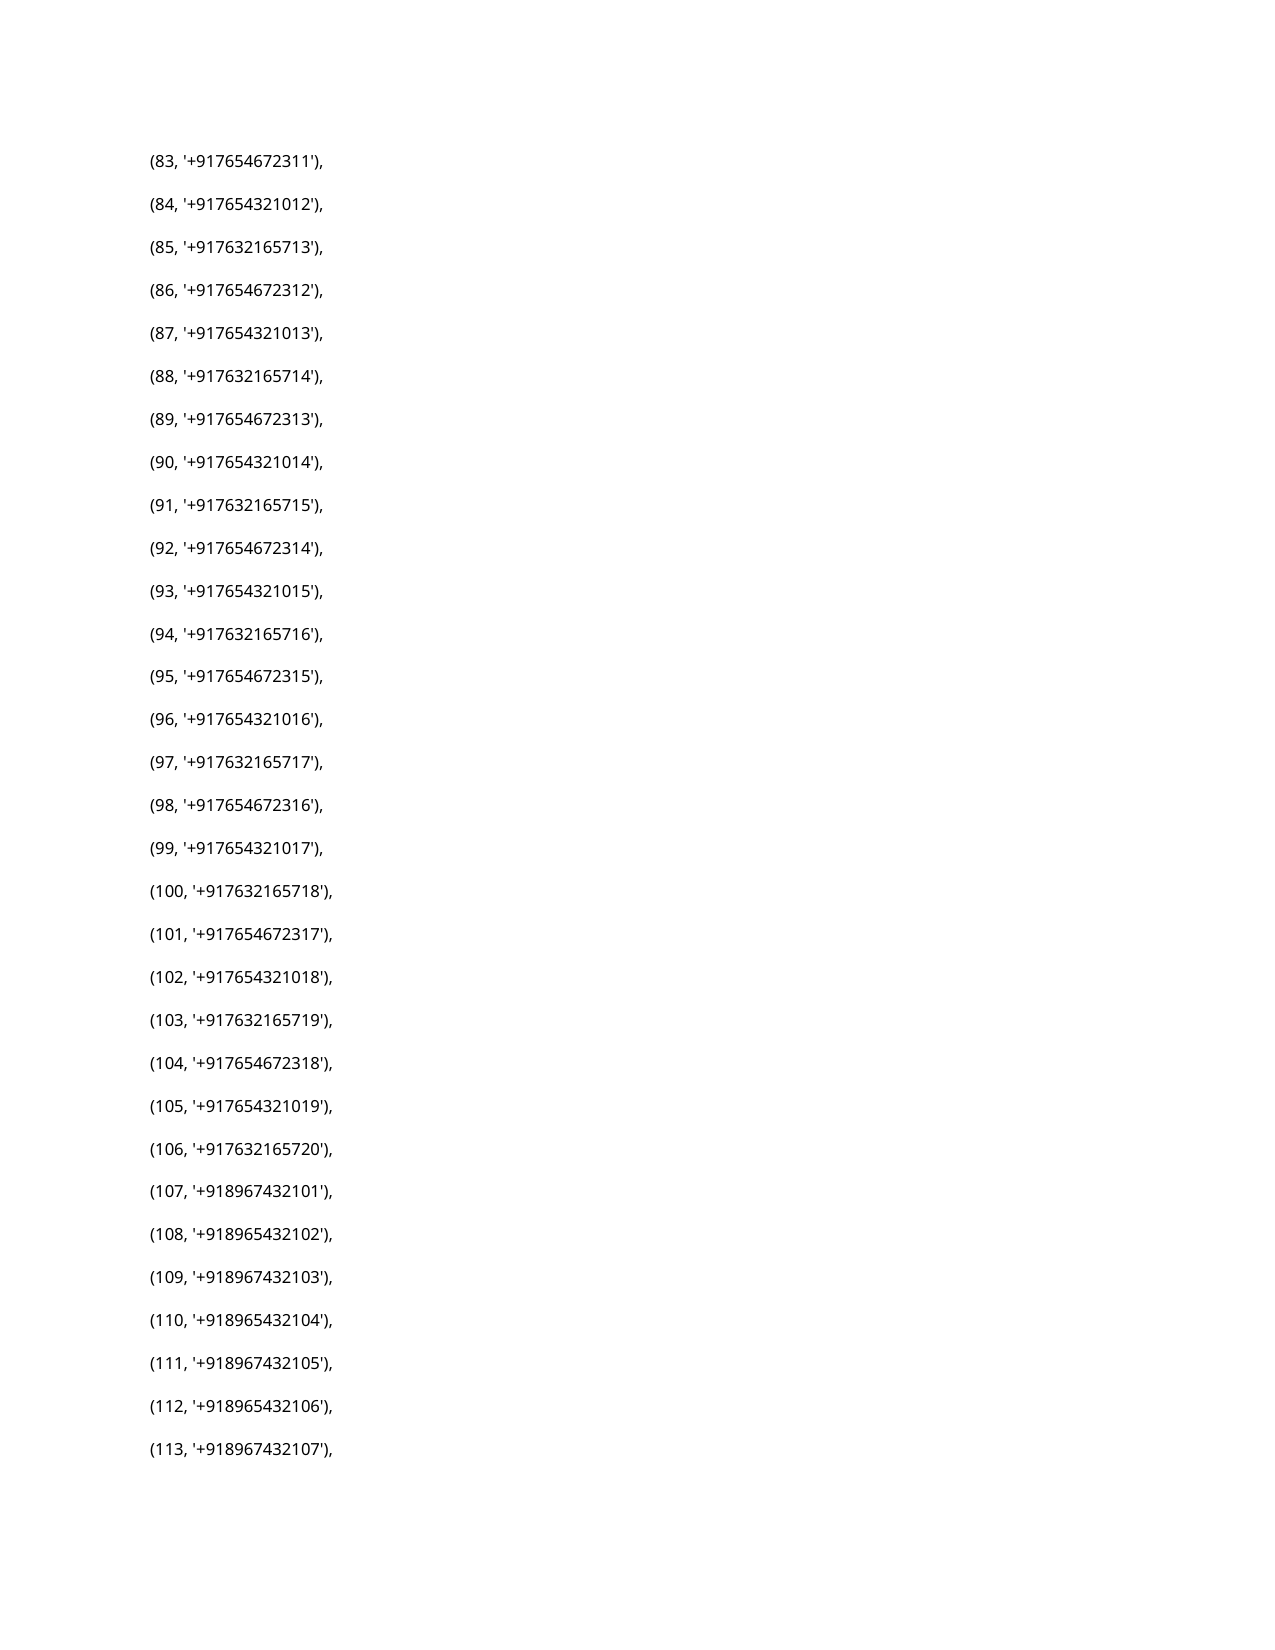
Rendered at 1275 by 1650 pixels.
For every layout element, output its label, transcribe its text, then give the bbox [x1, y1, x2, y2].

text (97, '+917632165717'), [150, 751, 1125, 773]
text (94, '+917632165716'), [150, 622, 1125, 645]
text (105, '+917654321019'), [150, 1094, 1125, 1117]
text (106, '+917632165720'), [150, 1137, 1125, 1160]
text (112, '+918965432106'), [150, 1394, 1125, 1417]
text (110, '+918965432104'), [150, 1309, 1125, 1331]
text (113, '+918967432107'), [150, 1437, 1125, 1460]
text (98, '+917654672316'), [150, 794, 1125, 816]
text (96, '+917654321016'), [150, 708, 1125, 731]
text (92, '+917654672314'), [150, 536, 1125, 559]
text (89, '+917654672313'), [150, 407, 1125, 430]
text (111, '+918967432105'), [150, 1352, 1125, 1374]
text (90, '+917654321014'), [150, 450, 1125, 473]
text (101, '+917654672317'), [150, 922, 1125, 945]
text (103, '+917632165719'), [150, 1008, 1125, 1031]
text (99, '+917654321017'), [150, 837, 1125, 859]
text (83, '+917654672311'), [150, 150, 1125, 173]
text (104, '+917654672318'), [150, 1051, 1125, 1074]
text (95, '+917654672315'), [150, 665, 1125, 688]
text (85, '+917632165713'), [150, 236, 1125, 258]
text (88, '+917632165714'), [150, 364, 1125, 387]
text (86, '+917654672312'), [150, 279, 1125, 301]
text (84, '+917654321012'), [150, 193, 1125, 216]
text (93, '+917654321015'), [150, 579, 1125, 602]
text (102, '+917654321018'), [150, 965, 1125, 988]
text (100, '+917632165718'), [150, 879, 1125, 902]
text (107, '+918967432101'), [150, 1180, 1125, 1203]
text (91, '+917632165715'), [150, 493, 1125, 516]
text (109, '+918967432103'), [150, 1266, 1125, 1288]
text (108, '+918965432102'), [150, 1223, 1125, 1246]
text (87, '+917654321013'), [150, 322, 1125, 344]
